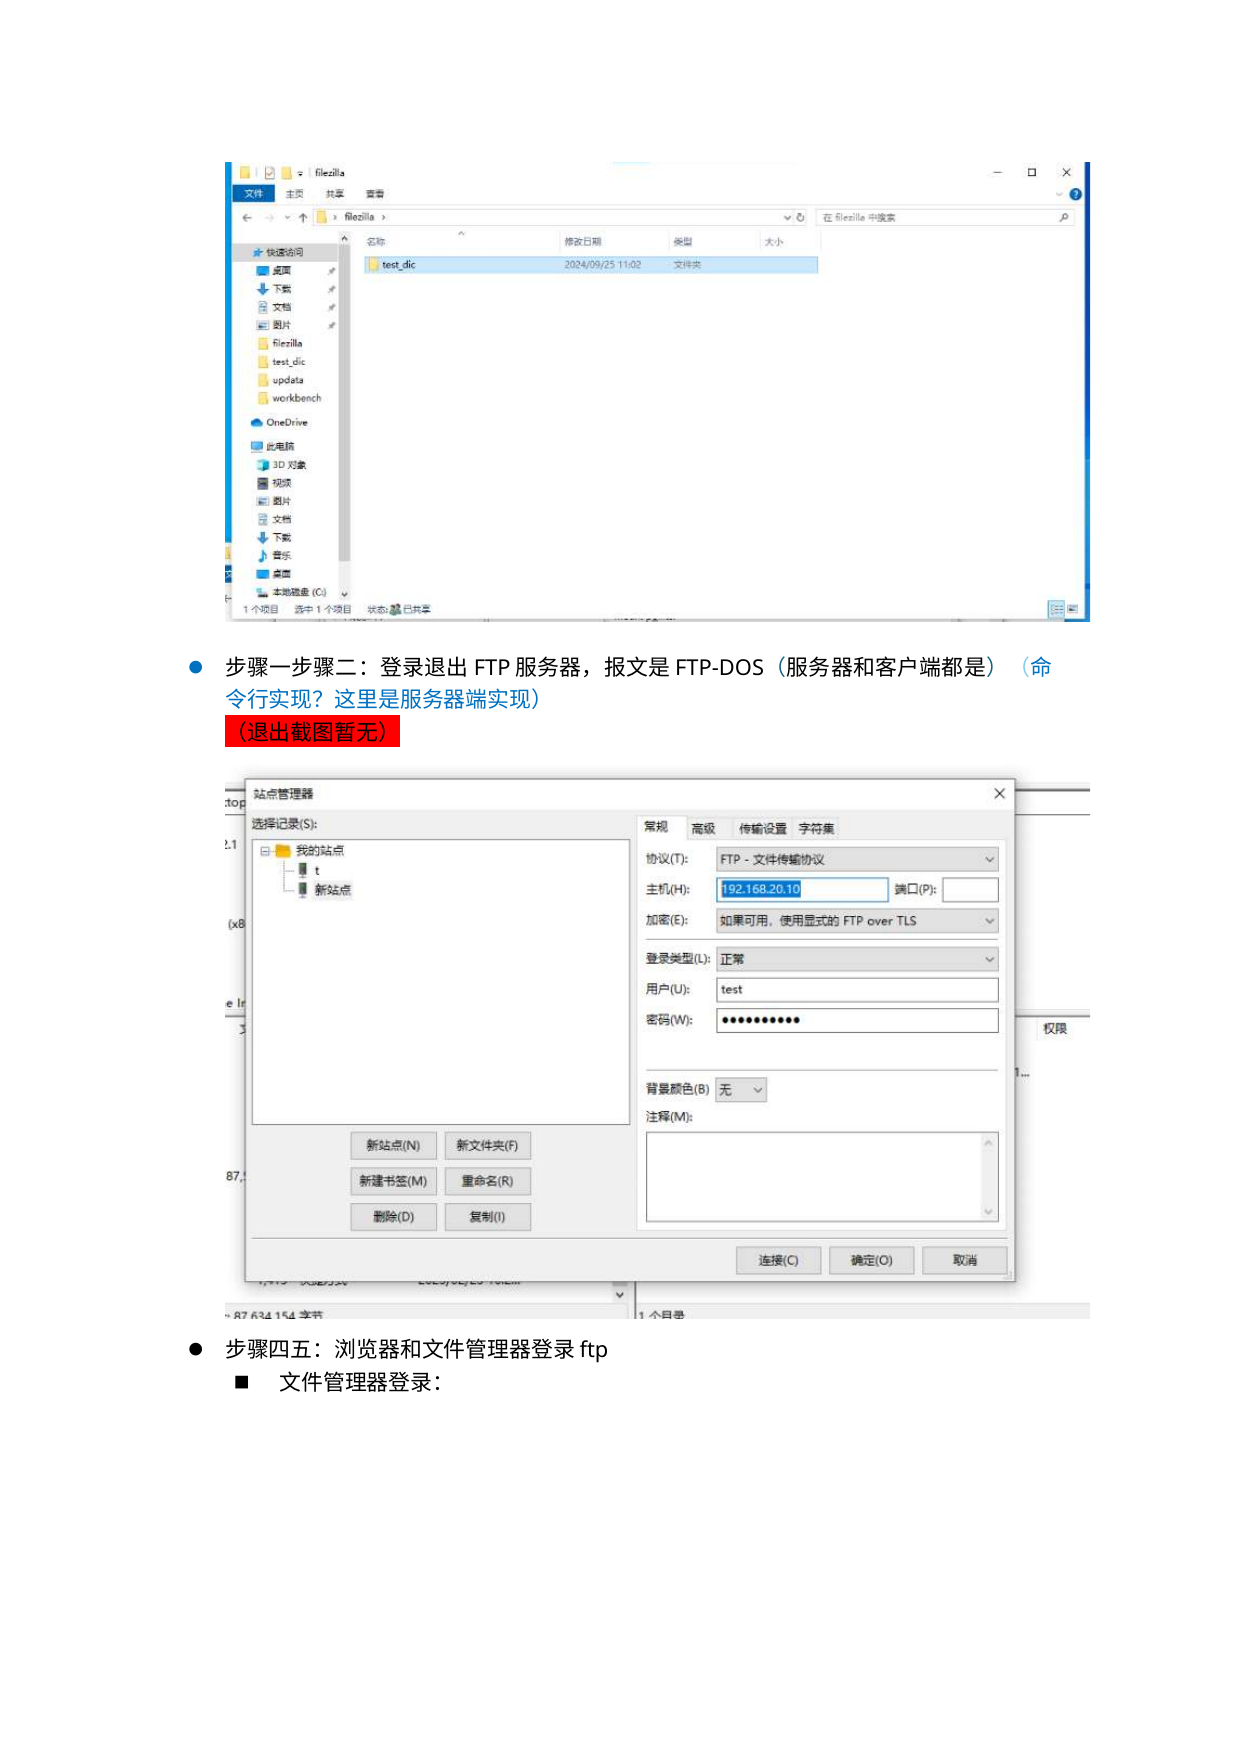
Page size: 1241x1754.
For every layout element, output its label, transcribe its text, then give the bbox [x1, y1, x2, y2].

list 步骤一步骤二：登录退出FTP服务器，报文是FTP-DOS（服务器和客户端都是）（命令行实现？这里是服务器端实现） [187, 649, 1053, 714]
list （退出截图暂无） [225, 714, 1053, 747]
list 步骤四五：浏览器和文件管理器登录ftp [187, 1332, 1053, 1364]
list 文件管理器登录： [233, 1364, 1053, 1397]
picture [225, 162, 1091, 622]
picture [225, 747, 1091, 1319]
